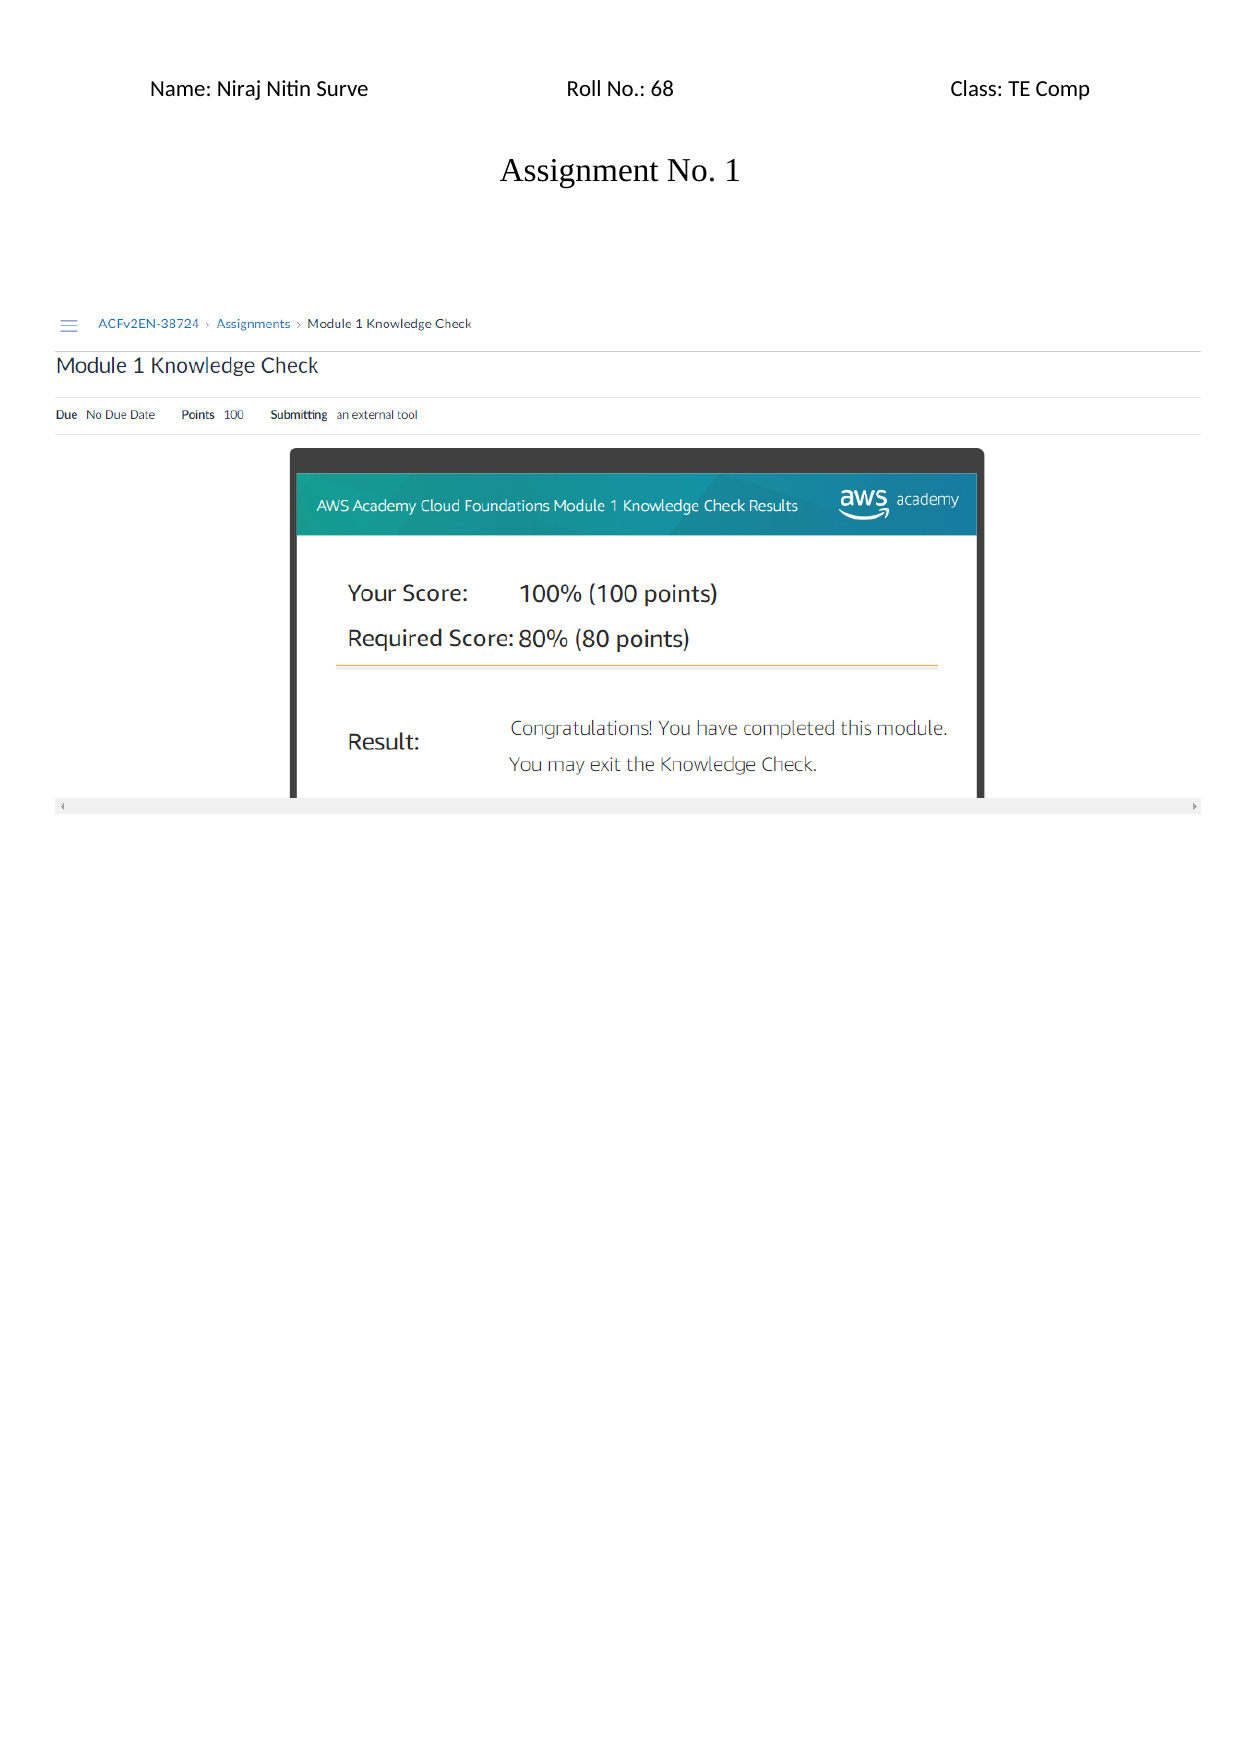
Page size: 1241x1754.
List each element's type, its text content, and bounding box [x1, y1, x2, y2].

text Assignment No. 1 [150, 150, 1090, 188]
picture [39, 301, 1201, 822]
